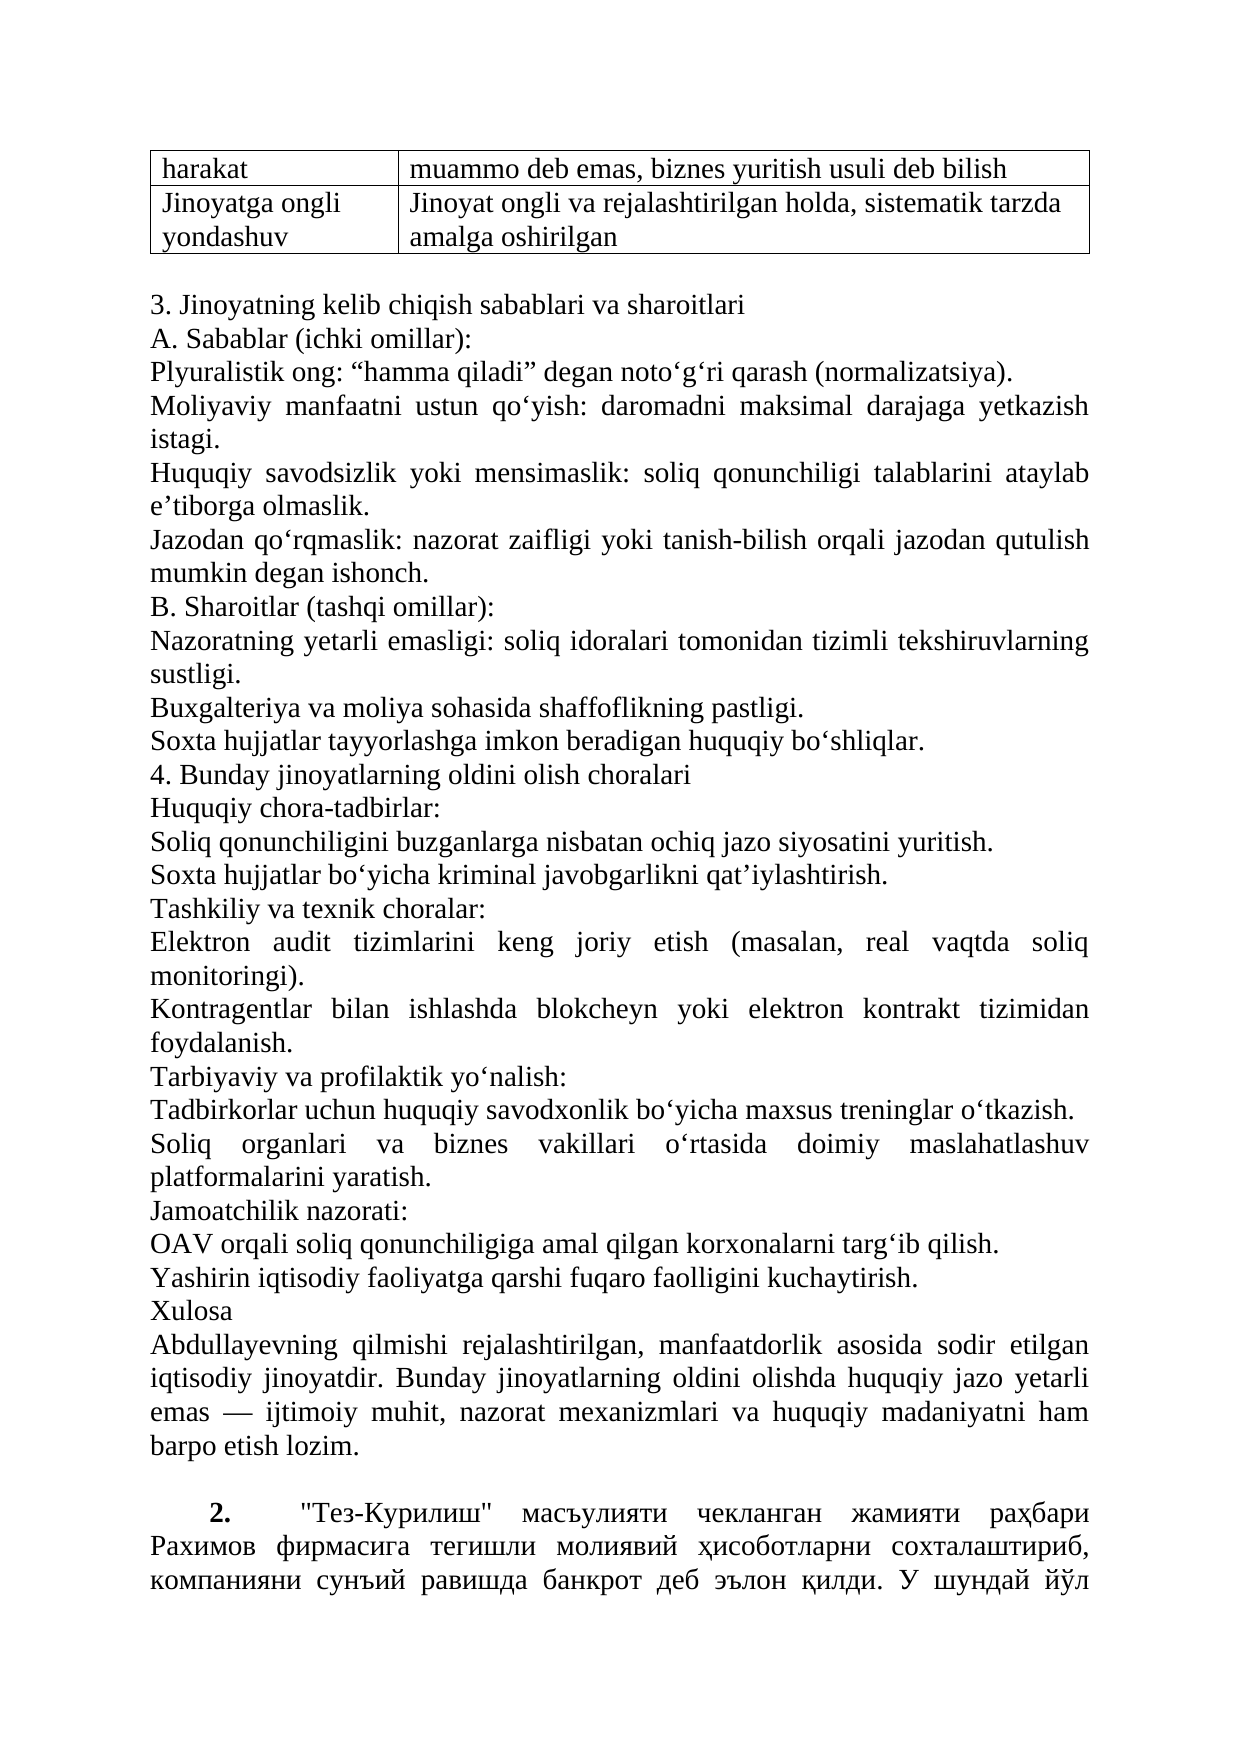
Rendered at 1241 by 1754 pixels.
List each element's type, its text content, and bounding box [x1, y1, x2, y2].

text Tashkiliy va texnik choralar: [150, 891, 1090, 924]
text Soliq qonunchiligini buzganlarga nisbatan ochiq jazo siyosatini yuritish. [150, 824, 1090, 857]
text Kontragentlar bilan ishlashda blokcheyn yoki elektron kontrakt tizimidan foydalanish. [150, 992, 1090, 1059]
text Tadbirkorlar uchun huquqiy savodxonlik bo‘yicha maxsus treninglar o‘tkazish. [150, 1092, 1090, 1126]
text Moliyaviy manfaatni ustun qo‘yish: daromadni maksimal darajaga yetkazish istagi. [150, 388, 1090, 455]
text Huquqiy savodsizlik yoki mensimaslik: soliq qonunchiligi talablarini ataylab e’tiborga olmaslik. [150, 455, 1090, 522]
text Huquqiy chora-tadbirlar: [150, 790, 1090, 824]
table_cell Jinoyat ongli va rejalashtirilgan holda, sistematik tarzda amalga oshirilgan [399, 186, 1089, 253]
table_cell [399, 151, 1089, 184]
text 3. Jinoyatning kelib chiqish sabablari va sharoitlari [150, 287, 1090, 321]
text Yashirin iqtisodiy faoliyatga qarshi fuqaro faolligini kuchaytirish. [150, 1260, 1090, 1293]
text Soxta hujjatlar tayyorlashga imkon beradigan huquqiy bo‘shliqlar. [150, 723, 1090, 757]
text Jamoatchilik nazorati: [150, 1193, 1090, 1226]
text Abdullayevning qilmishi rejalashtirilgan, manfaatdorlik asosida sodir etilgan iqtisodiy jinoyatdir. Bunday jinoyatlarning oldini olishda huquqiy jazo yetarli emas — ijtimoiy muhit, nazorat mexanizmlari va huquqiy madaniyatni ham barpo etish lozim. [150, 1327, 1090, 1461]
text OAV orqali soliq qonunchiligiga amal qilgan korxonalarni targ‘ib qilish. [150, 1226, 1090, 1260]
text B. Sharoitlar (tashqi omillar): [150, 589, 1090, 623]
text Jazodan qo‘rqmaslik: nazorat zaifligi yoki tanish-bilish orqali jazodan qutulish mumkin degan ishonch. [150, 522, 1090, 589]
text Xulosa [150, 1293, 1090, 1327]
text 4. Bunday jinoyatlarning oldini olish choralari [150, 757, 1090, 790]
text Plyuralistik ong: “hamma qiladi” degan noto‘g‘ri qarash (normalizatsiya). [150, 354, 1090, 388]
text Elektron audit tizimlarini keng joriy etish (masalan, real vaqtda soliq monitoringi). [150, 924, 1090, 992]
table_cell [151, 151, 398, 184]
text Tarbiyaviy va profilaktik yo‘nalish: [150, 1059, 1090, 1092]
text Buxgalteriya va moliya sohasida shaffoflikning pastligi. [150, 690, 1090, 723]
text Nazoratning yetarli emasligi: soliq idoralari tomonidan tizimli tekshiruvlarning sustligi. [150, 623, 1090, 690]
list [150, 1495, 1090, 1595]
text A. Sabablar (ichki omillar): [150, 321, 1090, 354]
table_cell Jinoyatga ongli yondashuv [151, 186, 398, 253]
text Soliq organlari va biznes vakillari o‘rtasida doimiy maslahatlashuv platformalarini yaratish. [150, 1126, 1090, 1193]
text Soxta hujjatlar bo‘yicha kriminal javobgarlikni qat’iylashtirish. [150, 857, 1090, 891]
